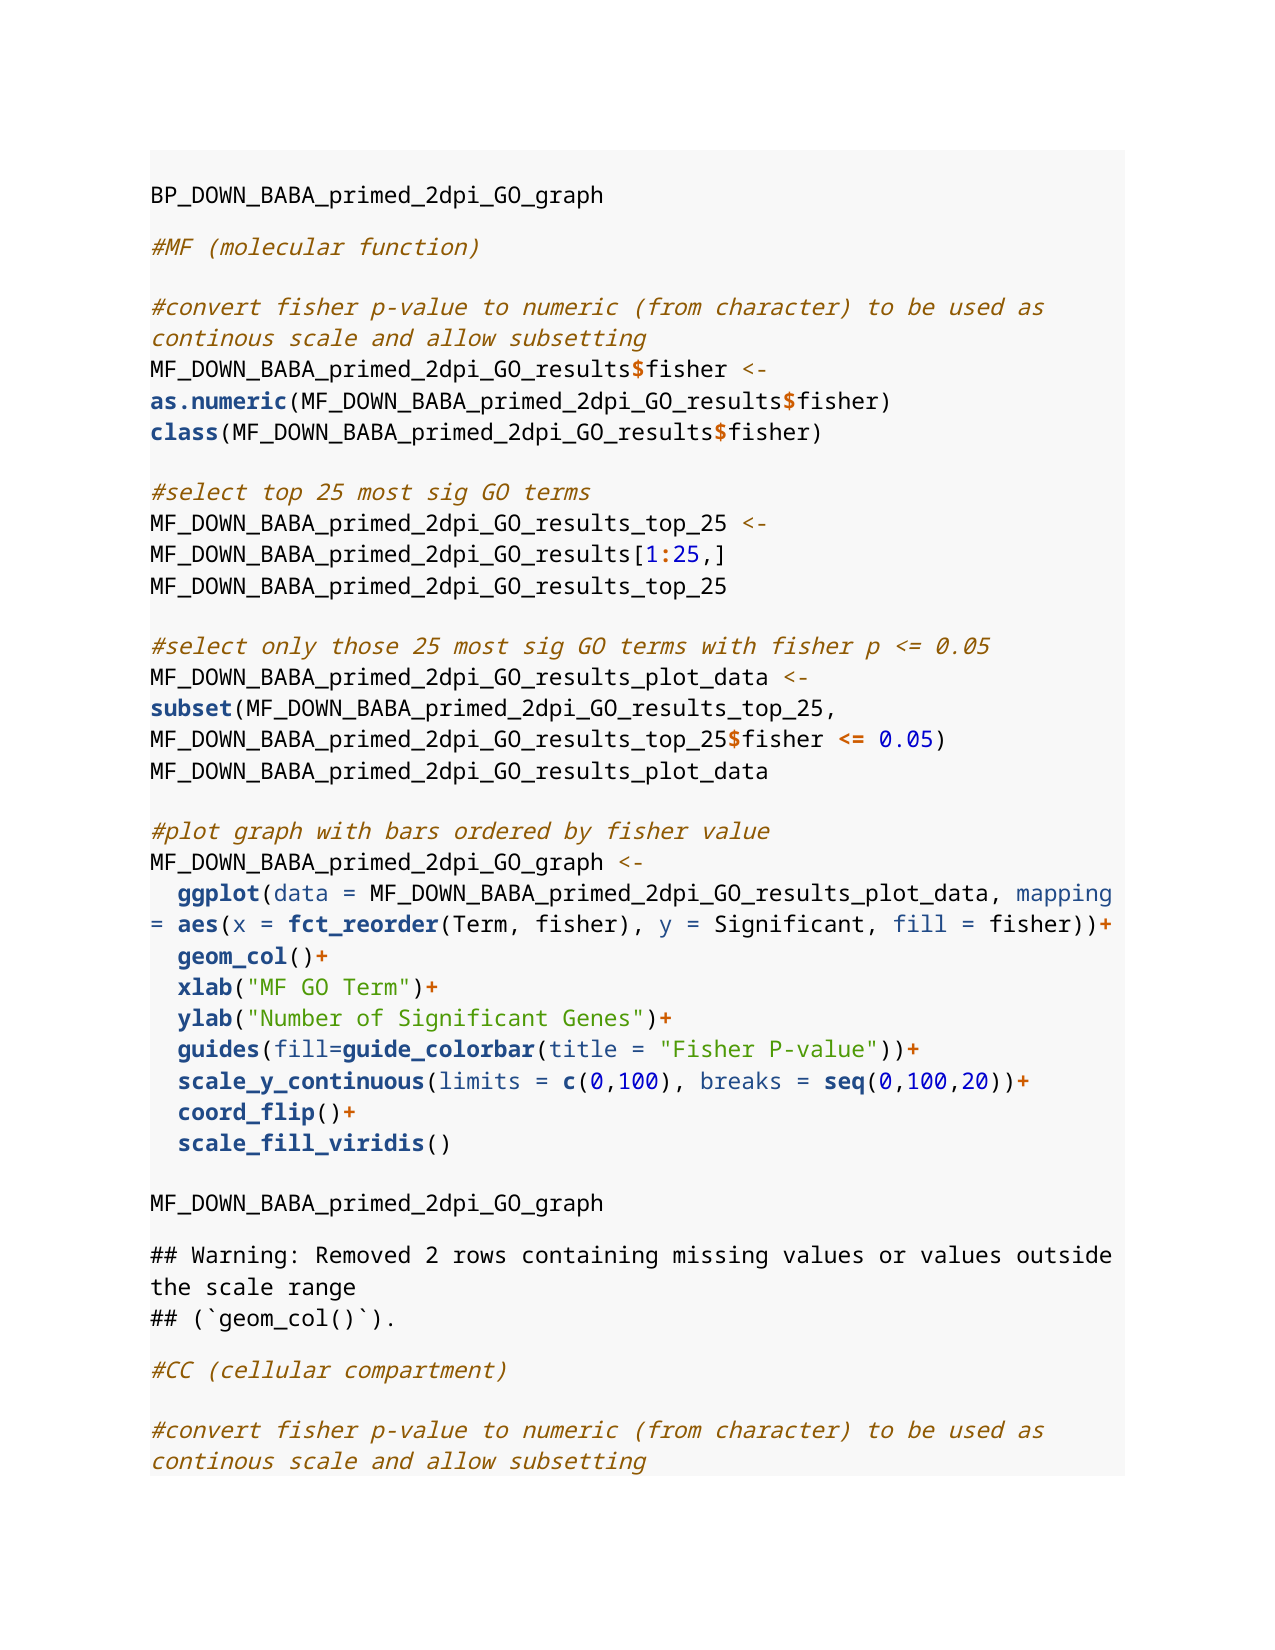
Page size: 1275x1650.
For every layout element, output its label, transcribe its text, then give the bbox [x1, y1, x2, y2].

text ## Warning: Removed 2 rows containing missing values or values outside the scale range ## (`geom_col()`). [150, 1239, 1125, 1333]
text #MF (molecular function) #convert fisher p-value to numeric (from character) to be used as continous scale and allow subsetting MF_DOWN_BABA_primed_2dpi_GO_results$fisher <- as.numeric(MF_DOWN_BABA_primed_2dpi_GO_results$fisher) class(MF_DOWN_BABA_primed_2dpi_GO_results$fisher) #select top 25 most sig GO terms MF_DOWN_BABA_primed_2dpi_GO_results_top_25 <- MF_DOWN_BABA_primed_2dpi_GO_results[1:25,] MF_DOWN_BABA_primed_2dpi_GO_results_top_25 #select only those 25 most sig GO terms with fisher p <= 0.05 MF_DOWN_BABA_primed_2dpi_GO_results_plot_data <- subset(MF_DOWN_BABA_primed_2dpi_GO_results_top_25, MF_DOWN_BABA_primed_2dpi_GO_results_top_25$fisher <= 0.05) MF_DOWN_BABA_primed_2dpi_GO_results_plot_data #plot graph with bars ordered by fisher value MF_DOWN_BABA_primed_2dpi_GO_graph <- ggplot(data = MF_DOWN_BABA_primed_2dpi_GO_results_plot_data, mapping = aes(x = fct_reorder(Term, fisher), y = Significant, fill = fisher))+ geom_col()+ xlab("MF GO Term")+ ylab("Number of Significant Genes")+ guides(fill=guide_colorbar(title = "Fisher P-value"))+ scale_y_continuous(limits = c(0,100), breaks = seq(0,100,20))+ coord_flip()+ scale_fill_viridis() MF_DOWN_BABA_primed_2dpi_GO_graph [150, 231, 1125, 1218]
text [150, 1354, 1125, 1476]
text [150, 150, 1125, 210]
